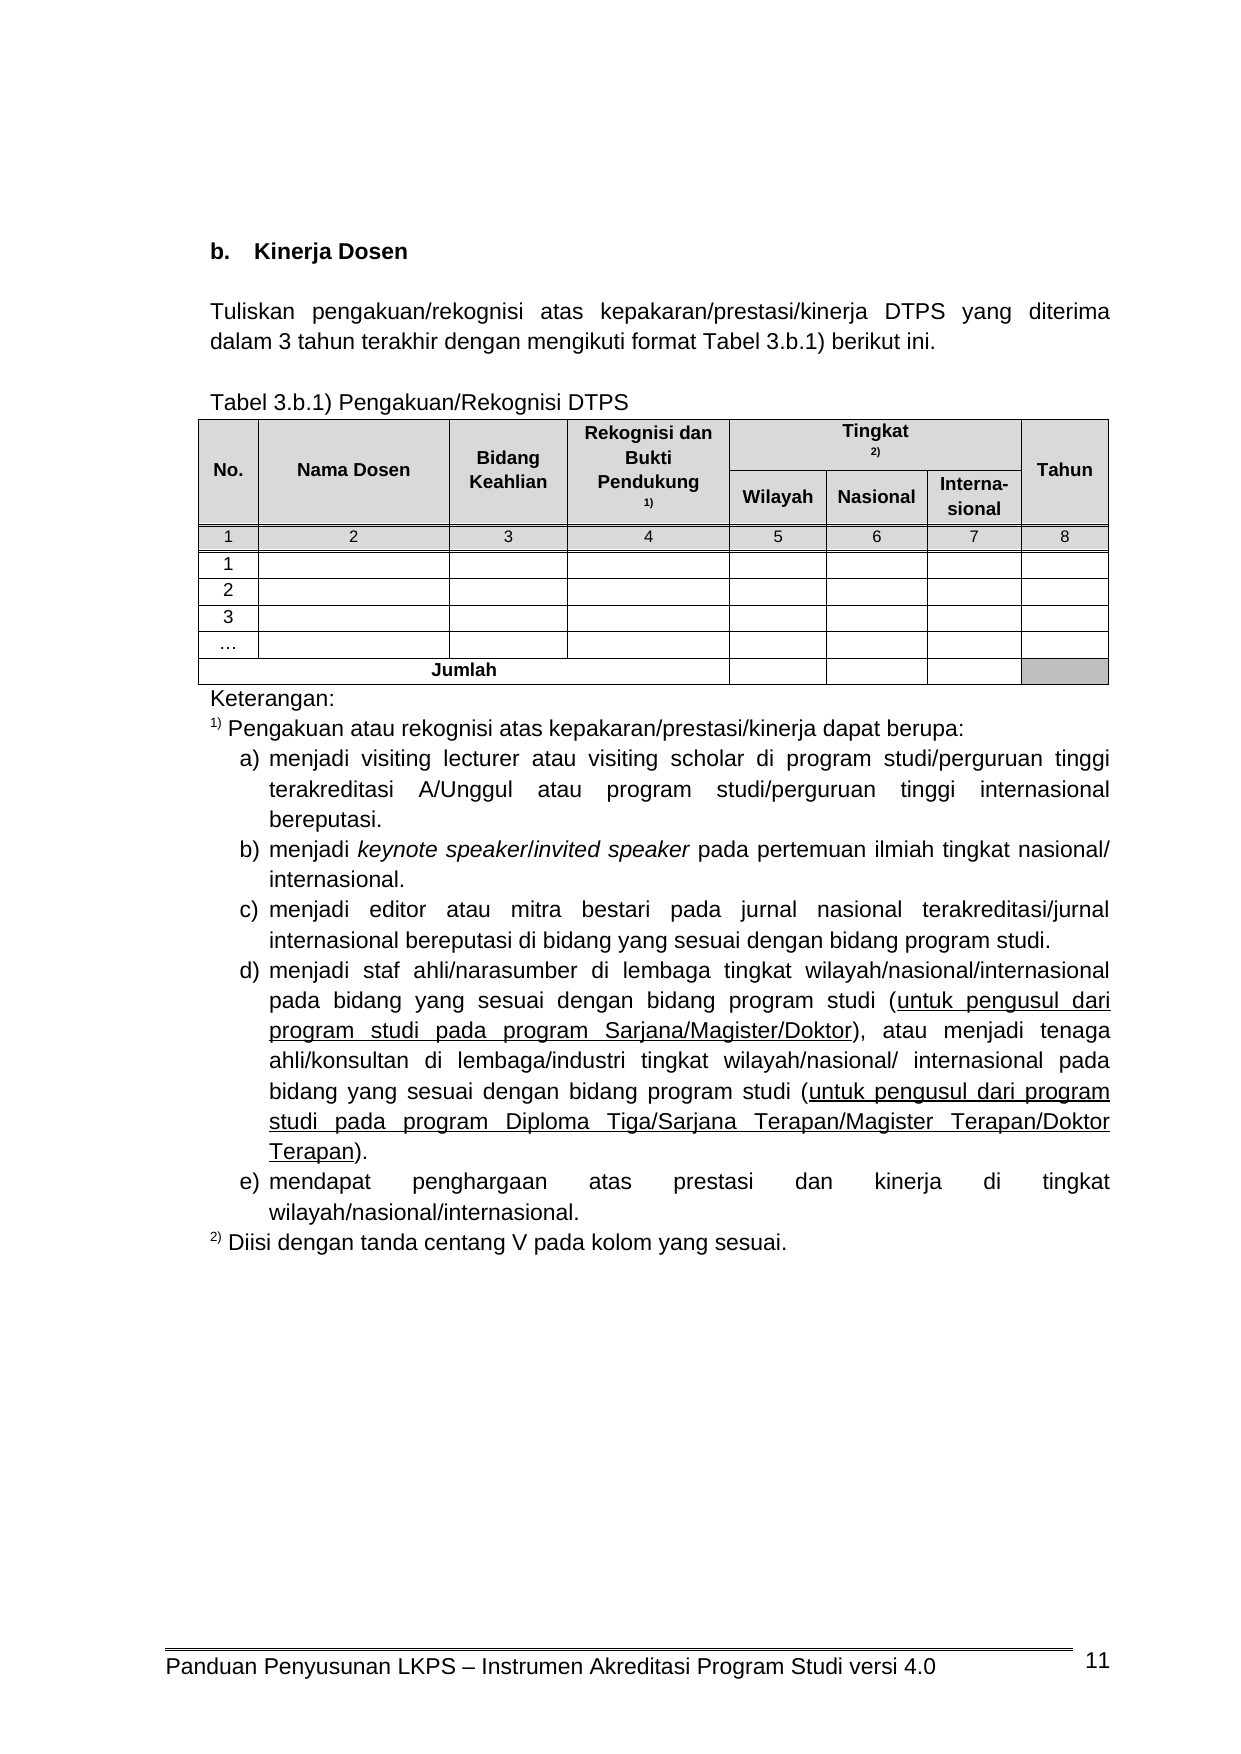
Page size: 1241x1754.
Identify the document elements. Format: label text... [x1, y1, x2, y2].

table_cell [827, 606, 927, 631]
table_cell 5 [730, 527, 826, 549]
table_cell [568, 606, 729, 631]
table_header Tahun [1022, 420, 1108, 523]
table_header Tingkat 2) [730, 420, 1021, 470]
table_cell 3 [199, 606, 258, 631]
table_cell [928, 553, 1021, 578]
table_cell 8 [1022, 527, 1108, 549]
list Kinerja Dosen [210, 238, 1110, 264]
table_cell [928, 659, 1021, 684]
table_cell 4 [568, 527, 729, 549]
table_cell 1 [199, 527, 258, 549]
table_header Nama Dosen [259, 420, 449, 523]
list menjadi editor atau mitra bestari pada jurnal nasional terakreditasi/jurnal internasional bereputasi di bidang yang sesuai dengan bidang program studi. [239, 896, 1110, 953]
table_cell [568, 632, 729, 657]
text 1) Pengakuan atau rekognisi atas kepakaran/prestasi/kinerja dapat berupa: [210, 715, 1110, 742]
table_cell [730, 632, 826, 657]
table_cell 3 [450, 527, 567, 549]
table_cell [730, 659, 826, 684]
table_cell 2 [199, 579, 258, 604]
table_header No. [199, 420, 258, 523]
table_cell Jumlah [199, 659, 729, 684]
table_cell [568, 553, 729, 578]
table_cell [259, 579, 449, 604]
table_cell … [199, 632, 258, 657]
table_cell [730, 579, 826, 604]
list menjadi visiting lecturer atau visiting scholar di program studi/perguruan tinggi terakreditasi A/Unggul atau program studi/perguruan tinggi internasional bereputasi. [239, 745, 1110, 832]
table_cell Nasional [827, 471, 927, 523]
table_cell [1022, 579, 1108, 604]
list mendapat penghargaan atas prestasi dan kinerja di tingkat wilayah/nasional/internasional. [239, 1168, 1110, 1225]
table_cell [730, 553, 826, 578]
table_header Bidang Keahlian [450, 420, 567, 523]
table_cell [1022, 606, 1108, 631]
table_cell [827, 553, 927, 578]
table_cell [1022, 632, 1108, 657]
table_cell [259, 553, 449, 578]
table_cell [568, 579, 729, 604]
table_cell [928, 632, 1021, 657]
table_cell [259, 632, 449, 657]
table_cell [259, 606, 449, 631]
table_cell [450, 553, 567, 578]
table_cell 7 [928, 527, 1021, 549]
table_cell [1022, 659, 1108, 684]
table_cell Wilayah [730, 471, 826, 523]
table_cell [827, 579, 927, 604]
table_cell [928, 606, 1021, 631]
text Keterangan: [210, 685, 1110, 711]
list menjadi staf ahli/narasumber di lembaga tingkat wilayah/nasional/internasional pada bidang yang sesuai dengan bidang program studi (untuk pengusul dari program studi pada program Sarjana/Magister/Doktor), atau menjadi tenaga ahli/konsultan di lembaga/industri tingkat wilayah/nasional/ internasional pada bidang yang sesuai dengan bidang program studi (untuk pengusul dari program studi pada program Diploma Tiga/Sarjana Terapan/Magister Terapan/Doktor Terapan). [239, 957, 1110, 1164]
text Tuliskan pengakuan/rekognisi atas kepakaran/prestasi/kinerja DTPS yang diterima dalam 3 tahun terakhir dengan mengikuti format Tabel 3.b.1) berikut ini. [210, 298, 1110, 354]
table_cell [450, 579, 567, 604]
table_cell [730, 606, 826, 631]
table_cell 1 [199, 553, 258, 578]
text 2) Diisi dengan tanda centang V pada kolom yang sesuai. [210, 1229, 1110, 1255]
table_cell [450, 606, 567, 631]
table_cell 6 [827, 527, 927, 549]
list menjadi keynote speaker/invited speaker pada pertemuan ilmiah tingkat nasional/ internasional. [239, 836, 1110, 893]
table_cell [827, 632, 927, 657]
table_cell Interna-sional [928, 471, 1021, 523]
table_cell [1022, 553, 1108, 578]
table_cell [827, 659, 927, 684]
table_cell 2 [259, 527, 449, 549]
table_cell [450, 632, 567, 657]
table_cell [928, 579, 1021, 604]
text Tabel 3.b.1) Pengakuan/Rekognisi DTPS [165, 389, 1110, 415]
table_header Rekognisi dan Bukti Pendukung 1) [568, 420, 729, 523]
